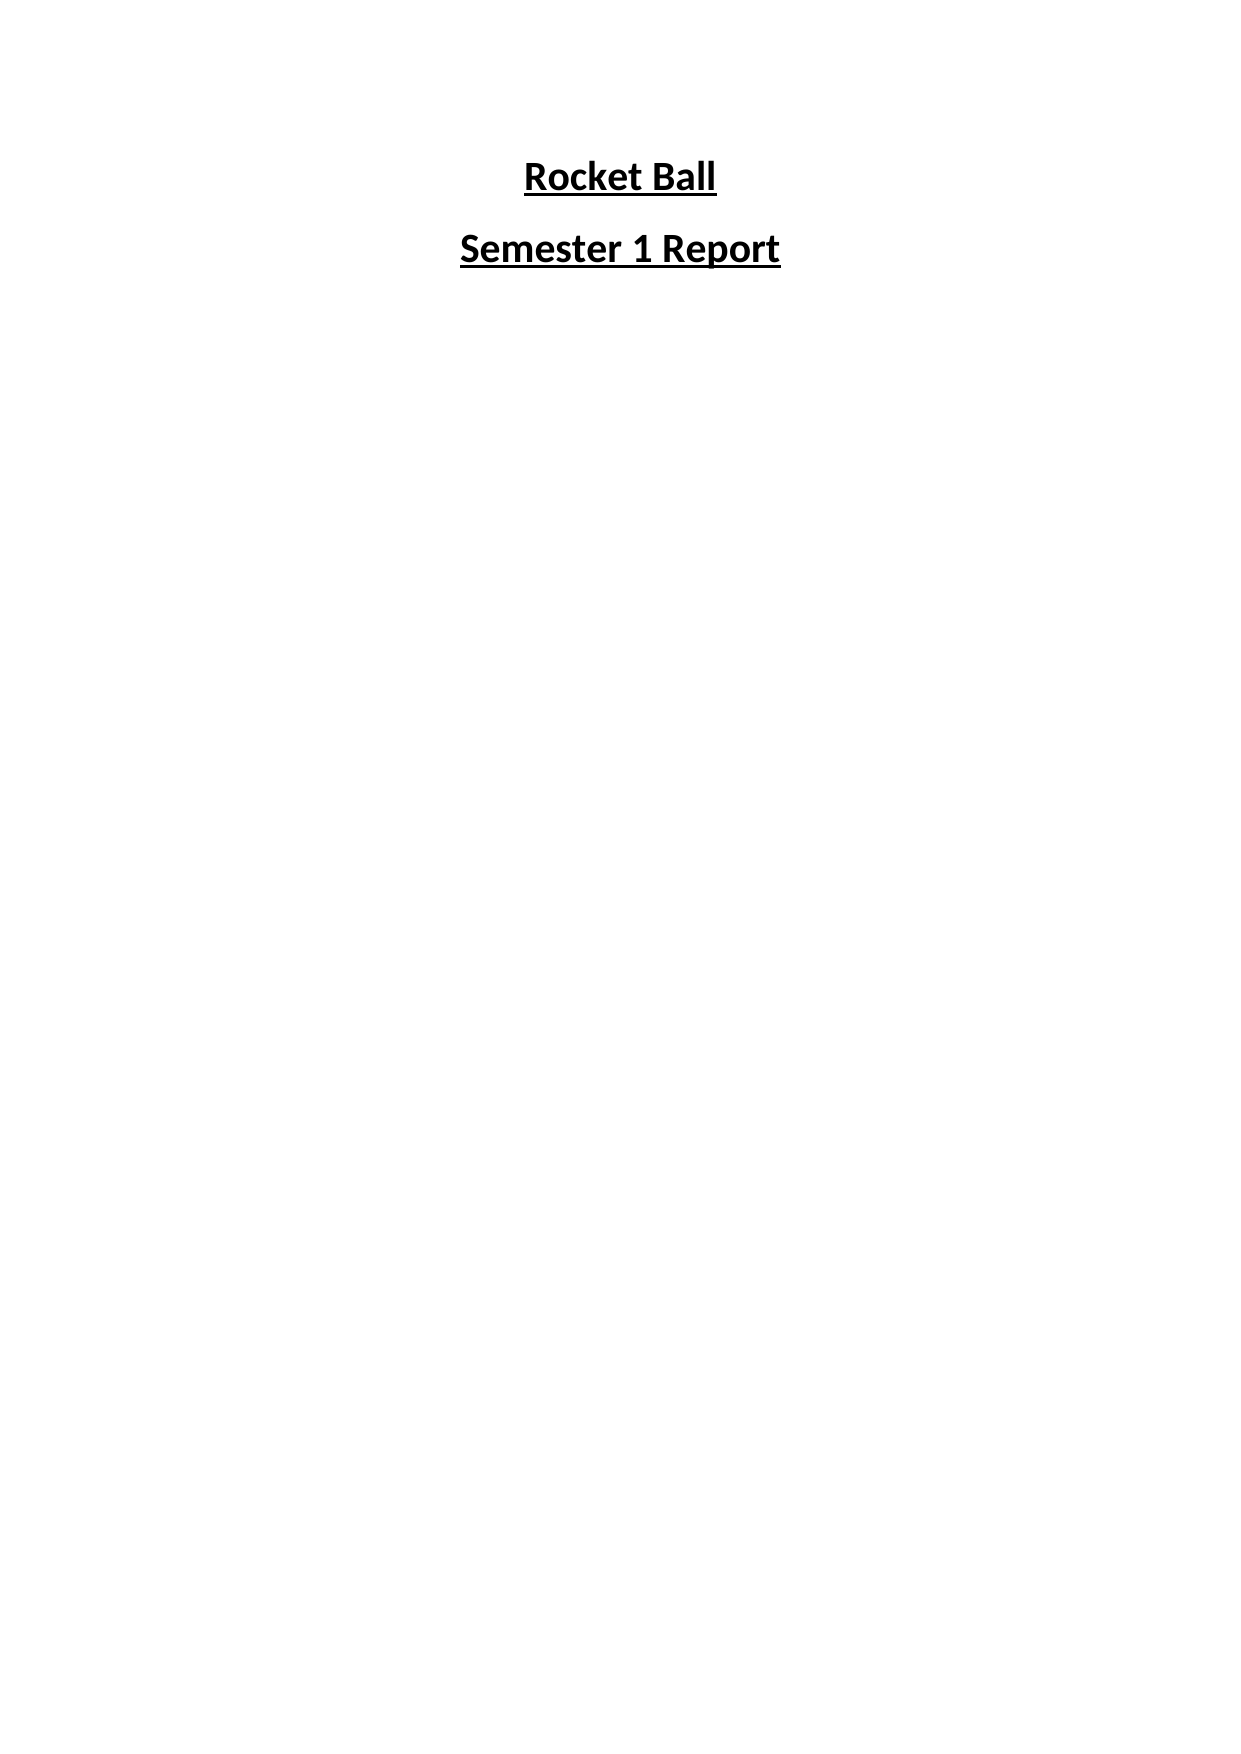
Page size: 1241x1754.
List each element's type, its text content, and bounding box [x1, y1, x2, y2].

text Semester 1 Report [150, 222, 1090, 272]
text Rocket Ball [150, 150, 1090, 201]
